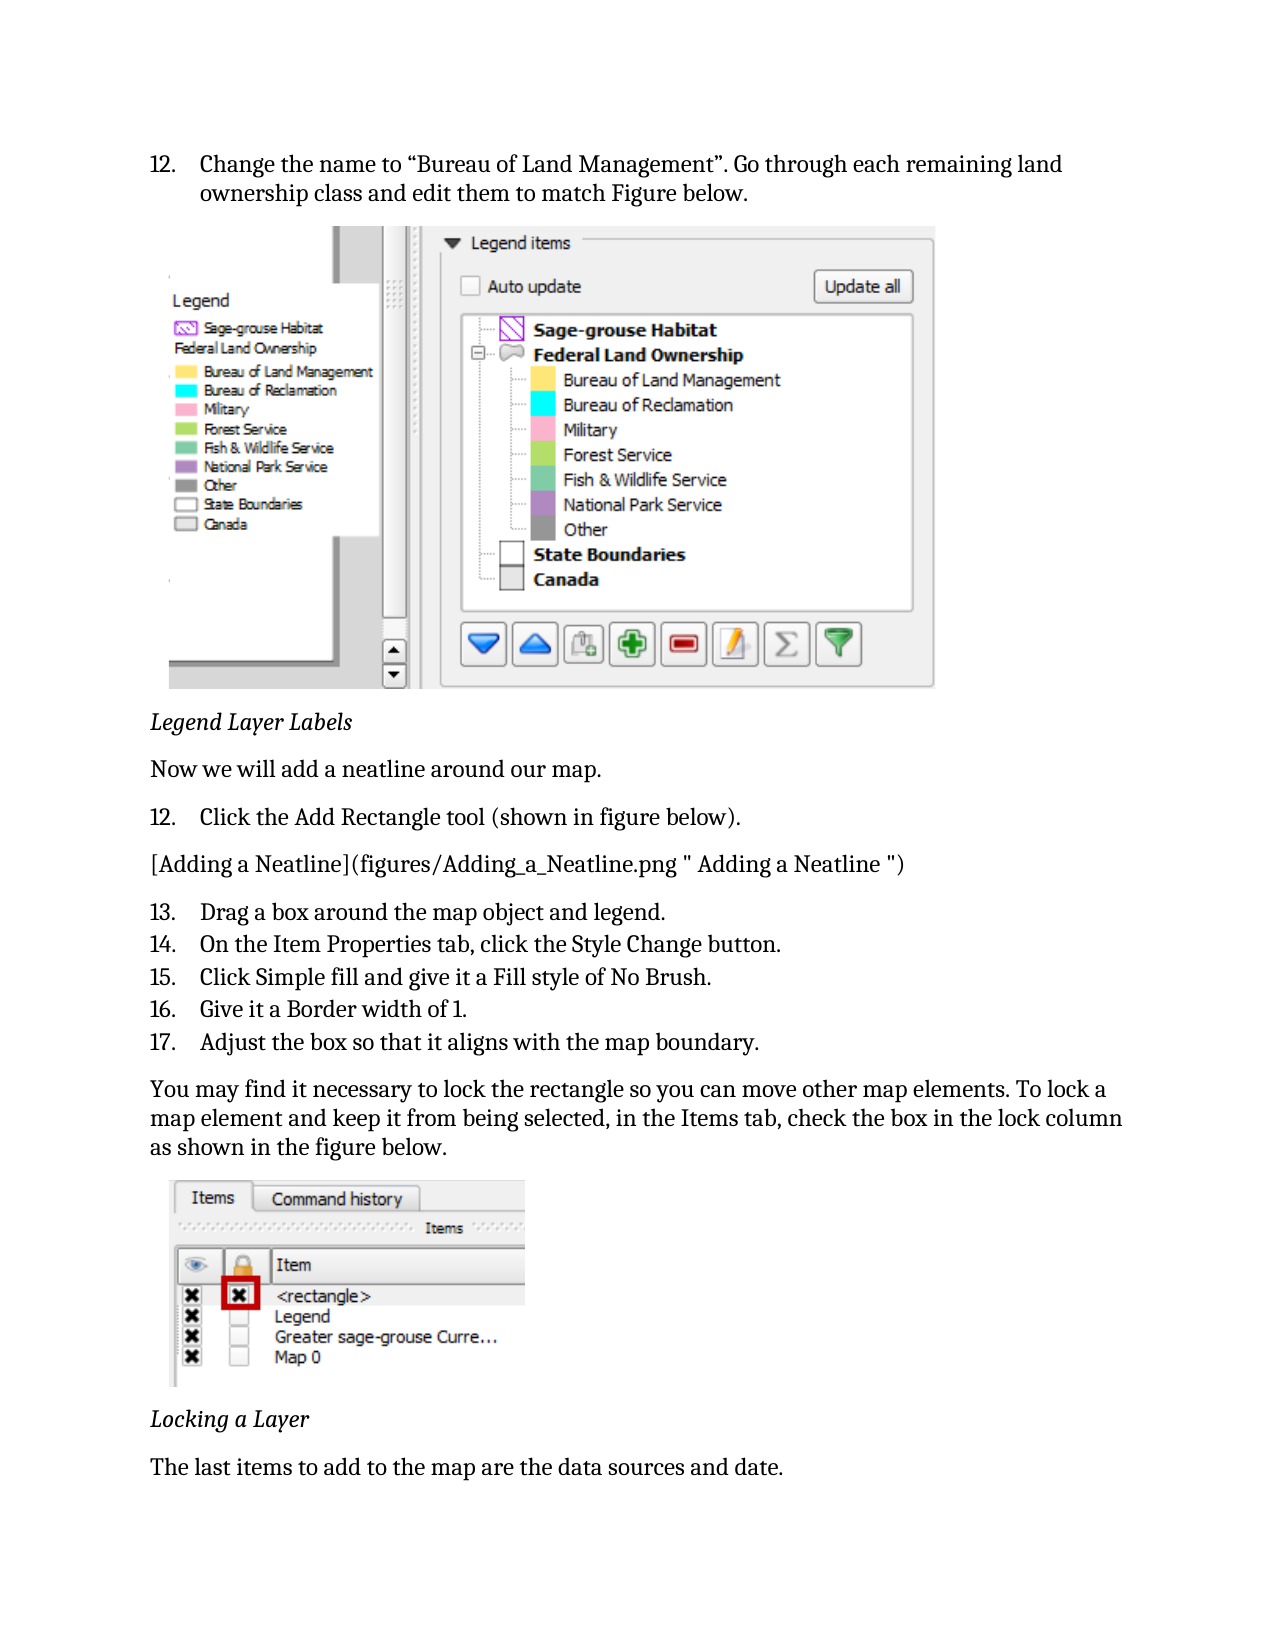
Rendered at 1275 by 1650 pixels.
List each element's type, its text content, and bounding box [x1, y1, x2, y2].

text Now we will add a neatline around our map. [150, 755, 1125, 784]
picture [168, 1180, 525, 1387]
list On the Item Properties tab, click the Style Change button. [150, 930, 1125, 959]
text [Adding a Neatline](figures/Adding_a_Neatline.png " Adding a Neatline ") [150, 850, 1125, 879]
list Click the Add Rectangle tool (shown in figure below). [150, 802, 1125, 831]
text You may find it necessary to lock the rectangle so you can move other map elements. To lock a map element and keep it from being selected, in the Items tab, check the box in the lock column as shown in the figure below. [150, 1075, 1125, 1161]
picture [168, 226, 936, 689]
list Adjust the box so that it aligns with the map boundary. [150, 1027, 1125, 1056]
list Change the name to “Bureau of Land Management”. Go through each remaining land ownership class and edit them to match Figure below. [150, 150, 1125, 207]
list Drag a box around the map object and legend. [150, 897, 1125, 926]
list Click Simple fill and give it a Fill style of No Brush. [150, 962, 1125, 991]
text The last items to add to the map are the data sources and date. [150, 1452, 1125, 1481]
text Locking a Layer [150, 1405, 1125, 1434]
text Legend Layer Labels [150, 707, 1125, 736]
list Give it a Border width of 1. [150, 995, 1125, 1024]
